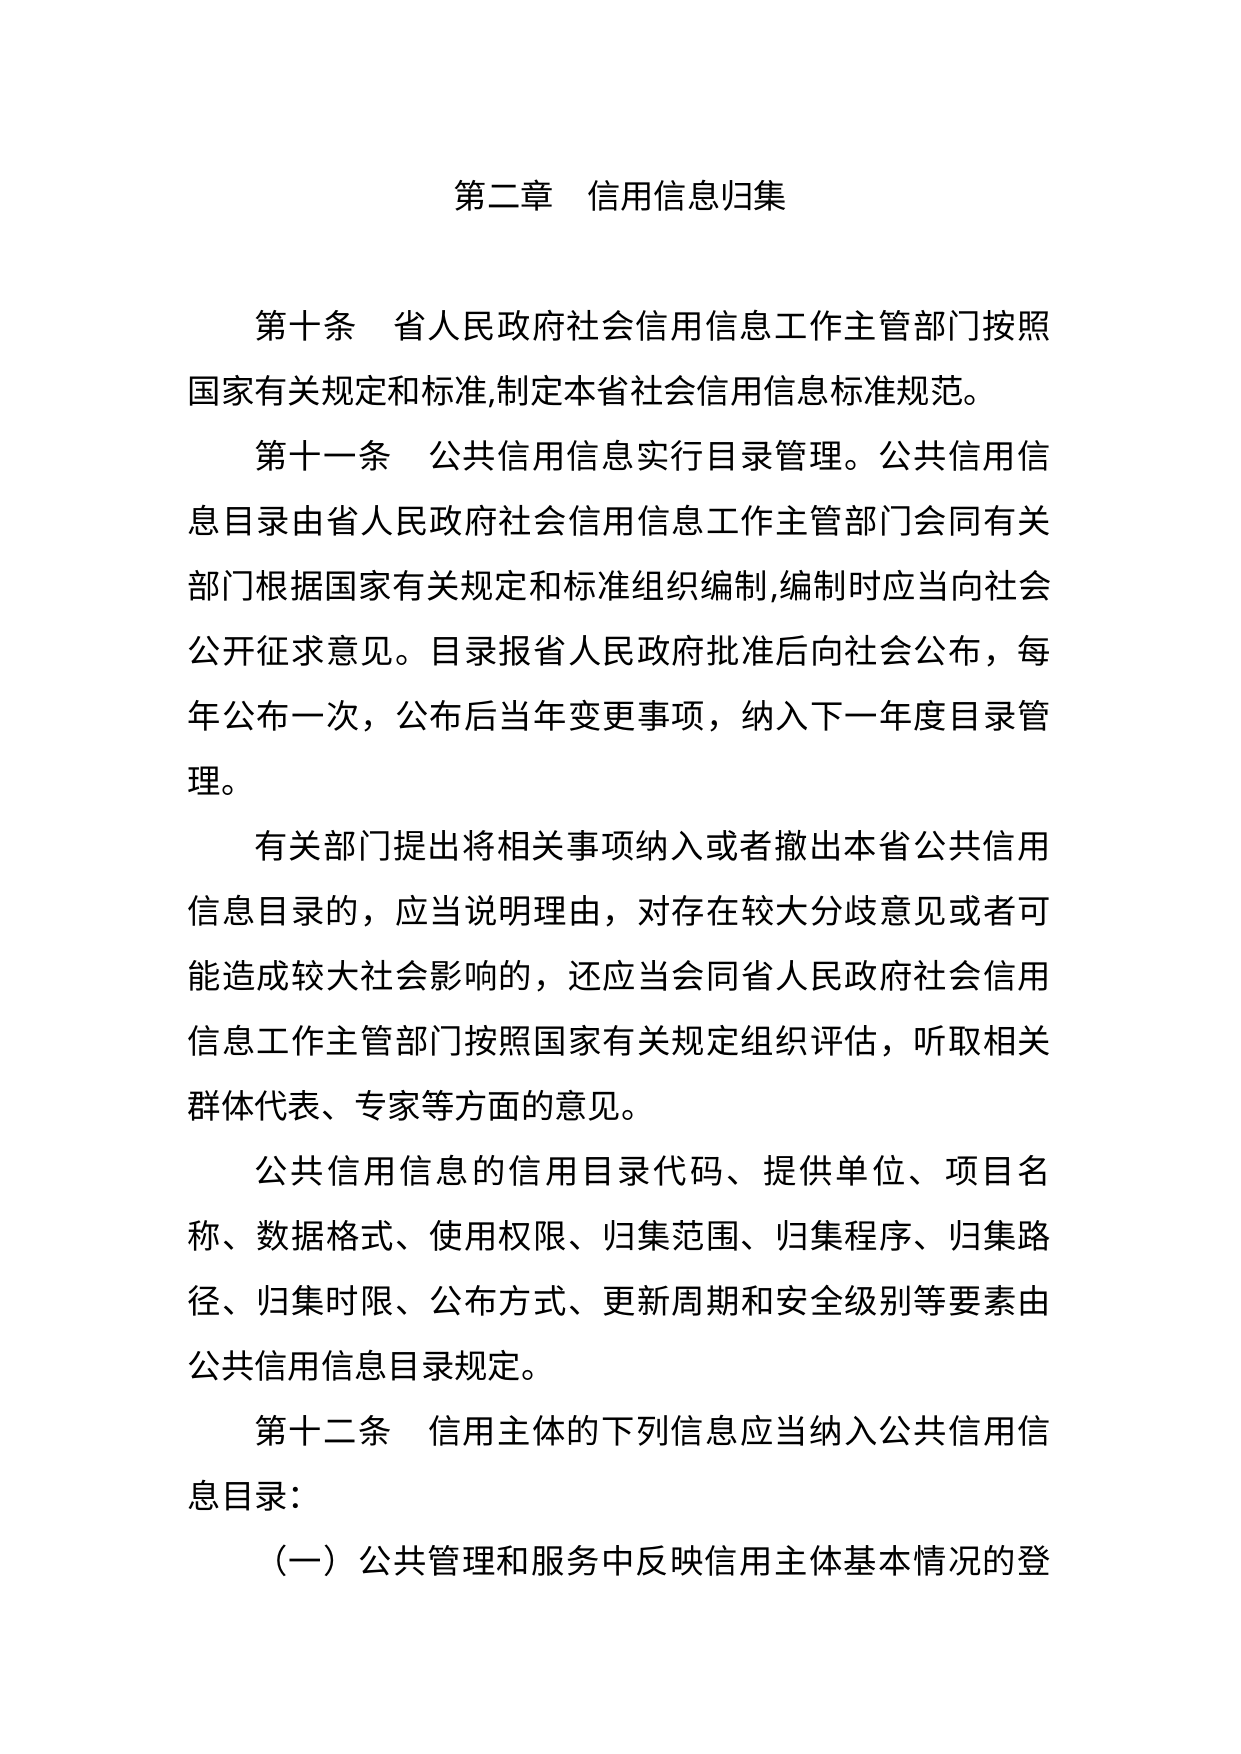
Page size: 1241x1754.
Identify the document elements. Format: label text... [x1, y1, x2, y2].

text 第十一条 公共信用信息实行目录管理。公共信用信息目录由省人民政府社会信用信息工作主管部门会同有关部门根据国家有关规定和标准组织编制,编制时应当向社会公开征求意见。目录报省人民政府批准后向社会公布，每年公布一次，公布后当年变更事项，纳入下一年度目录管理。 [187, 422, 1053, 812]
text 有关部门提出将相关事项纳入或者撤出本省公共信用信息目录的，应当说明理由，对存在较大分歧意见或者可能造成较大社会影响的，还应当会同省人民政府社会信用信息工作主管部门按照国家有关规定组织评估，听取相关群体代表、专家等方面的意见。 [187, 812, 1053, 1137]
text 第十条 省人民政府社会信用信息工作主管部门按照国家有关规定和标准,制定本省社会信用信息标准规范。 [187, 292, 1053, 422]
text 第十二条 信用主体的下列信息应当纳入公共信用信息目录： [187, 1397, 1053, 1527]
text 第二章 信用信息归集 [187, 162, 1053, 227]
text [187, 1527, 1053, 1592]
text 公共信用信息的信用目录代码、提供单位、项目名称、数据格式、使用权限、归集范围、归集程序、归集路径、归集时限、公布方式、更新周期和安全级别等要素由公共信用信息目录规定。 [187, 1137, 1053, 1397]
